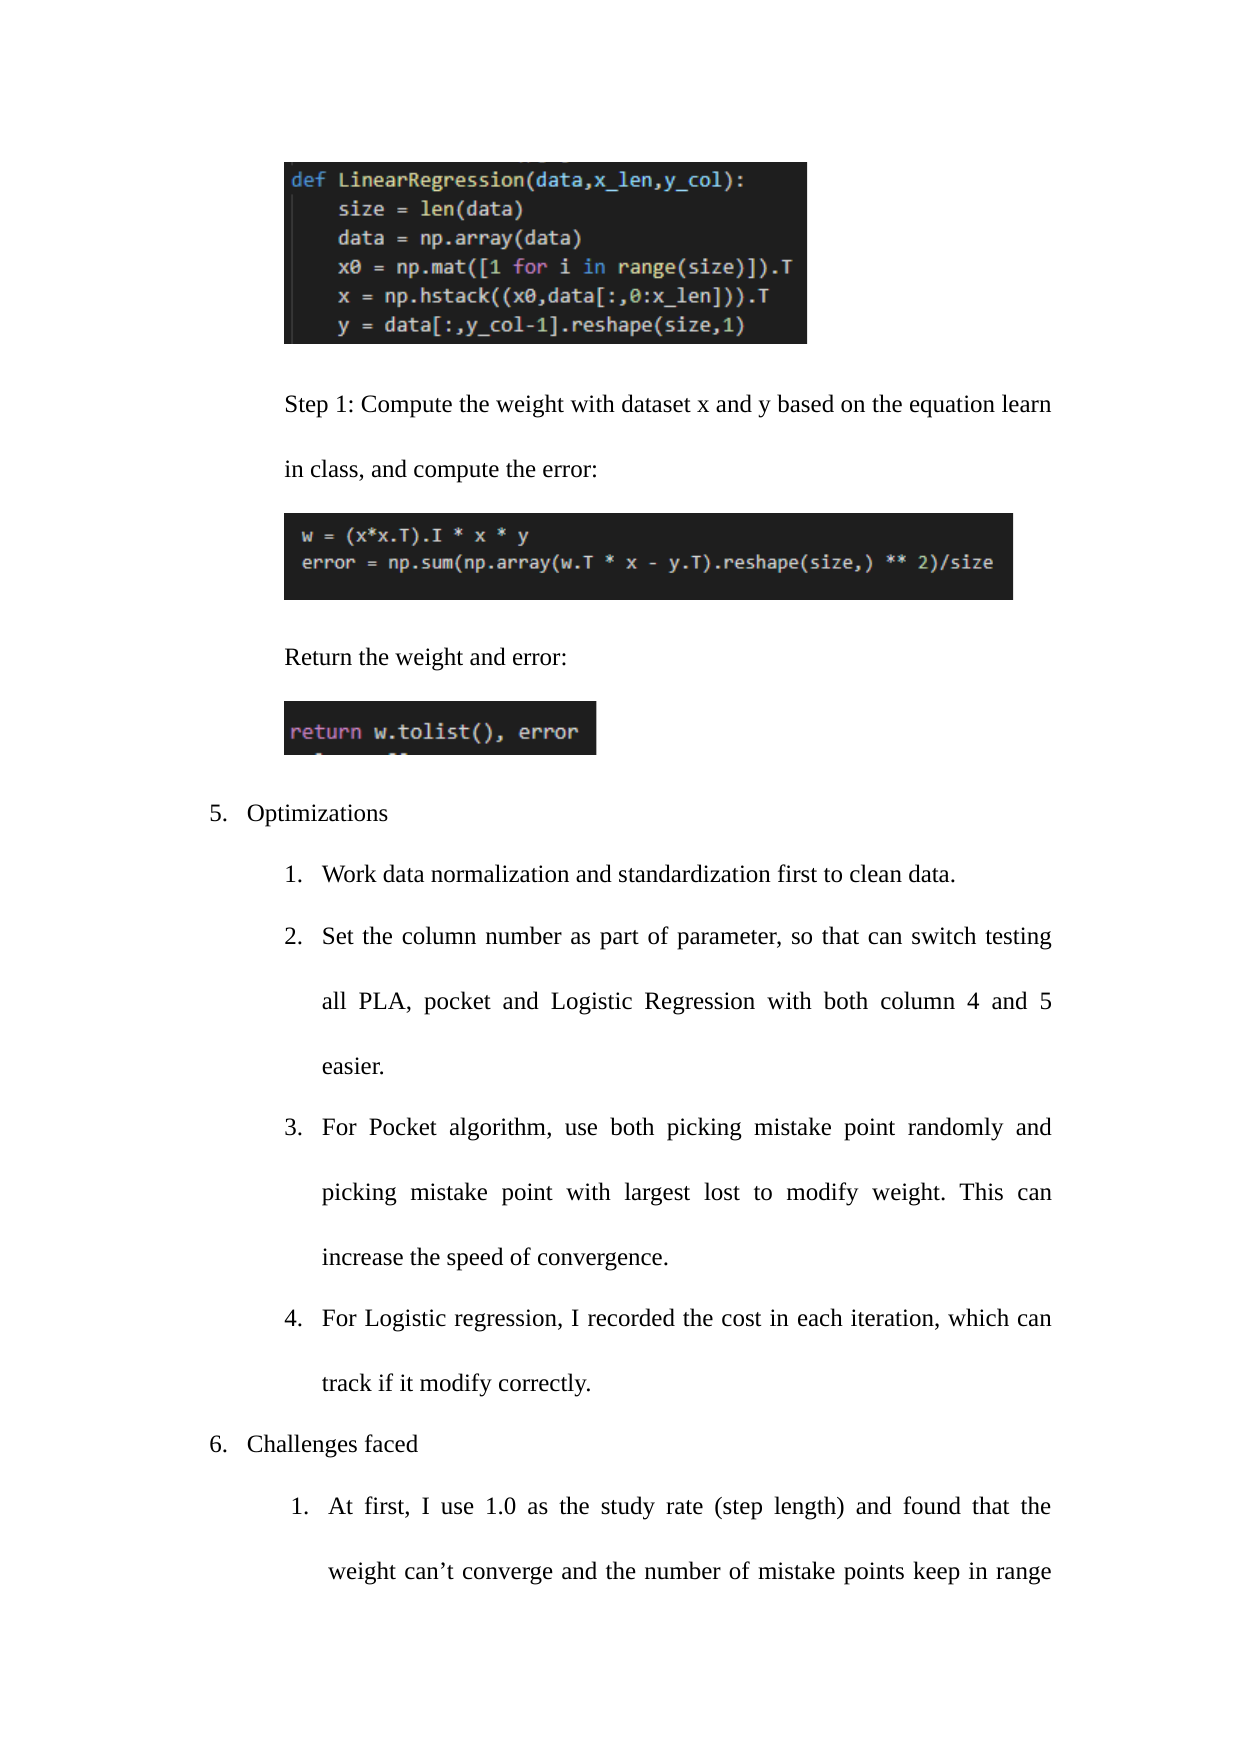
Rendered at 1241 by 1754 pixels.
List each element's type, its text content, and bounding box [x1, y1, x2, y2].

picture [284, 513, 1014, 600]
picture [284, 701, 597, 755]
text Return the weight and error: [284, 640, 1053, 673]
list For Pocket algorithm, use both picking mistake point randomly and picking mistake point with largest lost to modify weight. This can increase the speed of convergence. [284, 1110, 1053, 1273]
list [290, 1489, 1053, 1586]
list Set the column number as part of parameter, so that can switch testing all PLA, pocket and Logistic Regression with both column 4 and 5 easier. [284, 919, 1053, 1081]
text Step 1: Compute the weight with dataset x and y based on the equation learn in class, and compute the error: [284, 387, 1053, 484]
list For Logistic regression, I recorded the cost in each iteration, which can track if it modify correctly. [284, 1301, 1053, 1399]
picture [284, 162, 808, 344]
list Work data normalization and standardization first to clean data. [284, 858, 1053, 890]
list Challenges faced [209, 1428, 1053, 1460]
list Optimizations [209, 796, 1053, 829]
